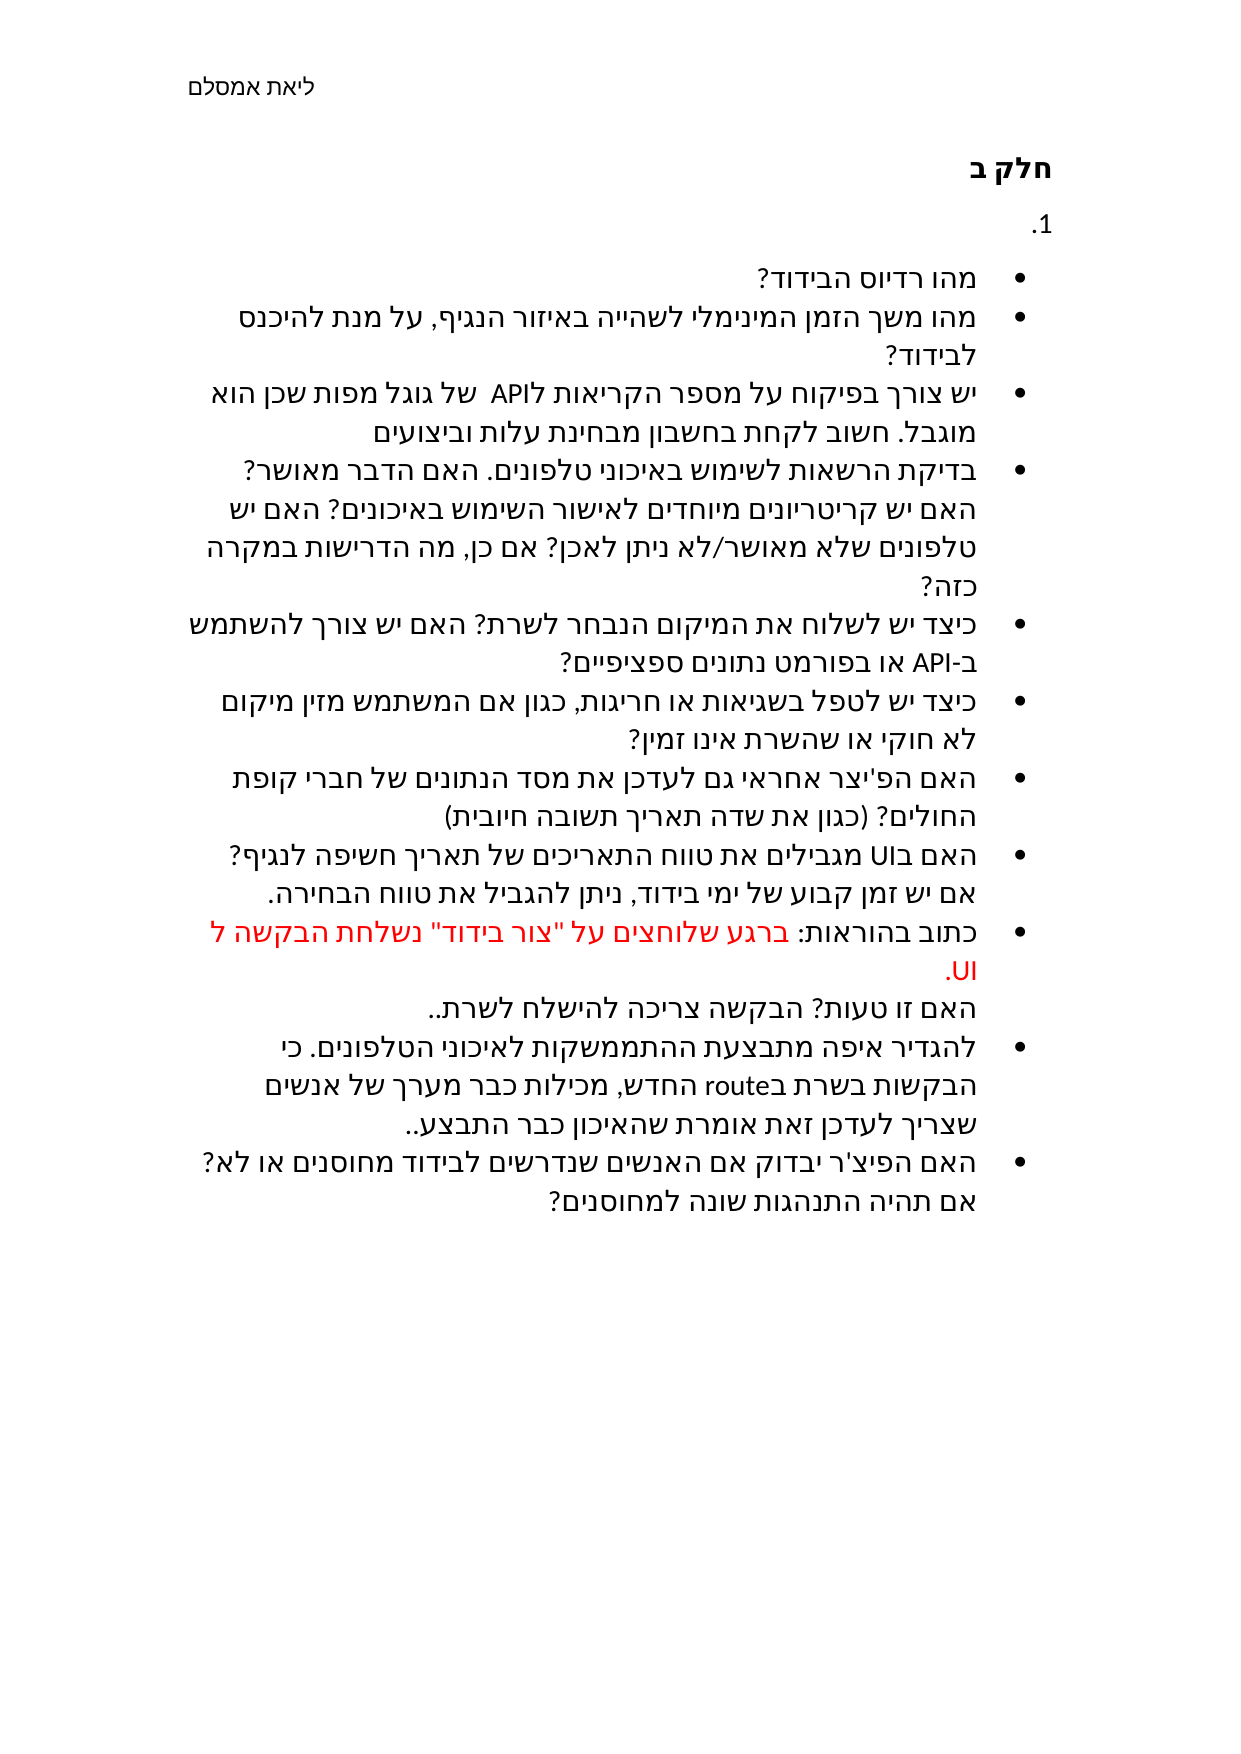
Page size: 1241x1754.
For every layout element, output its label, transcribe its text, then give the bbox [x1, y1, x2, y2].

list האם זו טעות? הבקשה צריכה להישלח לשרת.. [187, 991, 978, 1026]
list יש צורך בפיקוח על מספר הקריאות לAPI של גוגל מפות שכן הוא מוגבל. חשוב לקחת בחשבון מבחינת עלות וביצועים [187, 376, 1015, 449]
list האם הפ'יצר אחראי גם לעדכן את מסד הנתונים של חברי קופת החולים? (כגון את שדה תאריך תשובה חיובית) [187, 760, 1015, 834]
list האם הפיצ'ר יבדוק אם האנשים שנדרשים לבידוד מחוסנים או לא? אם תהיה התנהגות שונה למחוסנים? [187, 1144, 1015, 1218]
list כיצד יש לשלוח את המיקום הנבחר לשרת? האם יש צורך להשתמש ב-API או בפורמט נתונים ספציפיים? [187, 606, 1015, 680]
text חלק ב [187, 150, 1053, 186]
list מהו משך הזמן המינימלי לשהייה באיזור הנגיף, על מנת להיכנס לבידוד? [187, 299, 1015, 373]
list מהו רדיוס הבידוד? [187, 260, 1015, 296]
list האם בUI מגבילים את טווח התאריכים של תאריך חשיפה לנגיף? אם יש זמן קבוע של ימי בידוד, ניתן להגביל את טווח הבחירה. [187, 837, 1015, 911]
text 1. [187, 205, 1053, 241]
list כתוב בהוראות: ברגע שלוחצים על "צור בידוד" נשלחת הבקשה לUI. [187, 914, 1015, 988]
list להגדיר איפה מתבצעת ההתממשקות לאיכוני הטלפונים. כי הבקשות בשרת בroute החדש, מכילות כבר מערך של אנשים שצריך לעדכן זאת אומרת שהאיכון כבר התבצע.. [187, 1029, 1015, 1141]
list כיצד יש לטפל בשגיאות או חריגות, כגון אם המשתמש מזין מיקום לא חוקי או שהשרת אינו זמין? [187, 683, 1015, 757]
list בדיקת הרשאות לשימוש באיכוני טלפונים. האם הדבר מאושר? האם יש קריטריונים מיוחדים לאישור השימוש באיכונים? האם יש טלפונים שלא מאושר/לא ניתן לאכן? אם כן, מה הדרישות במקרה כזה? [187, 452, 1015, 603]
